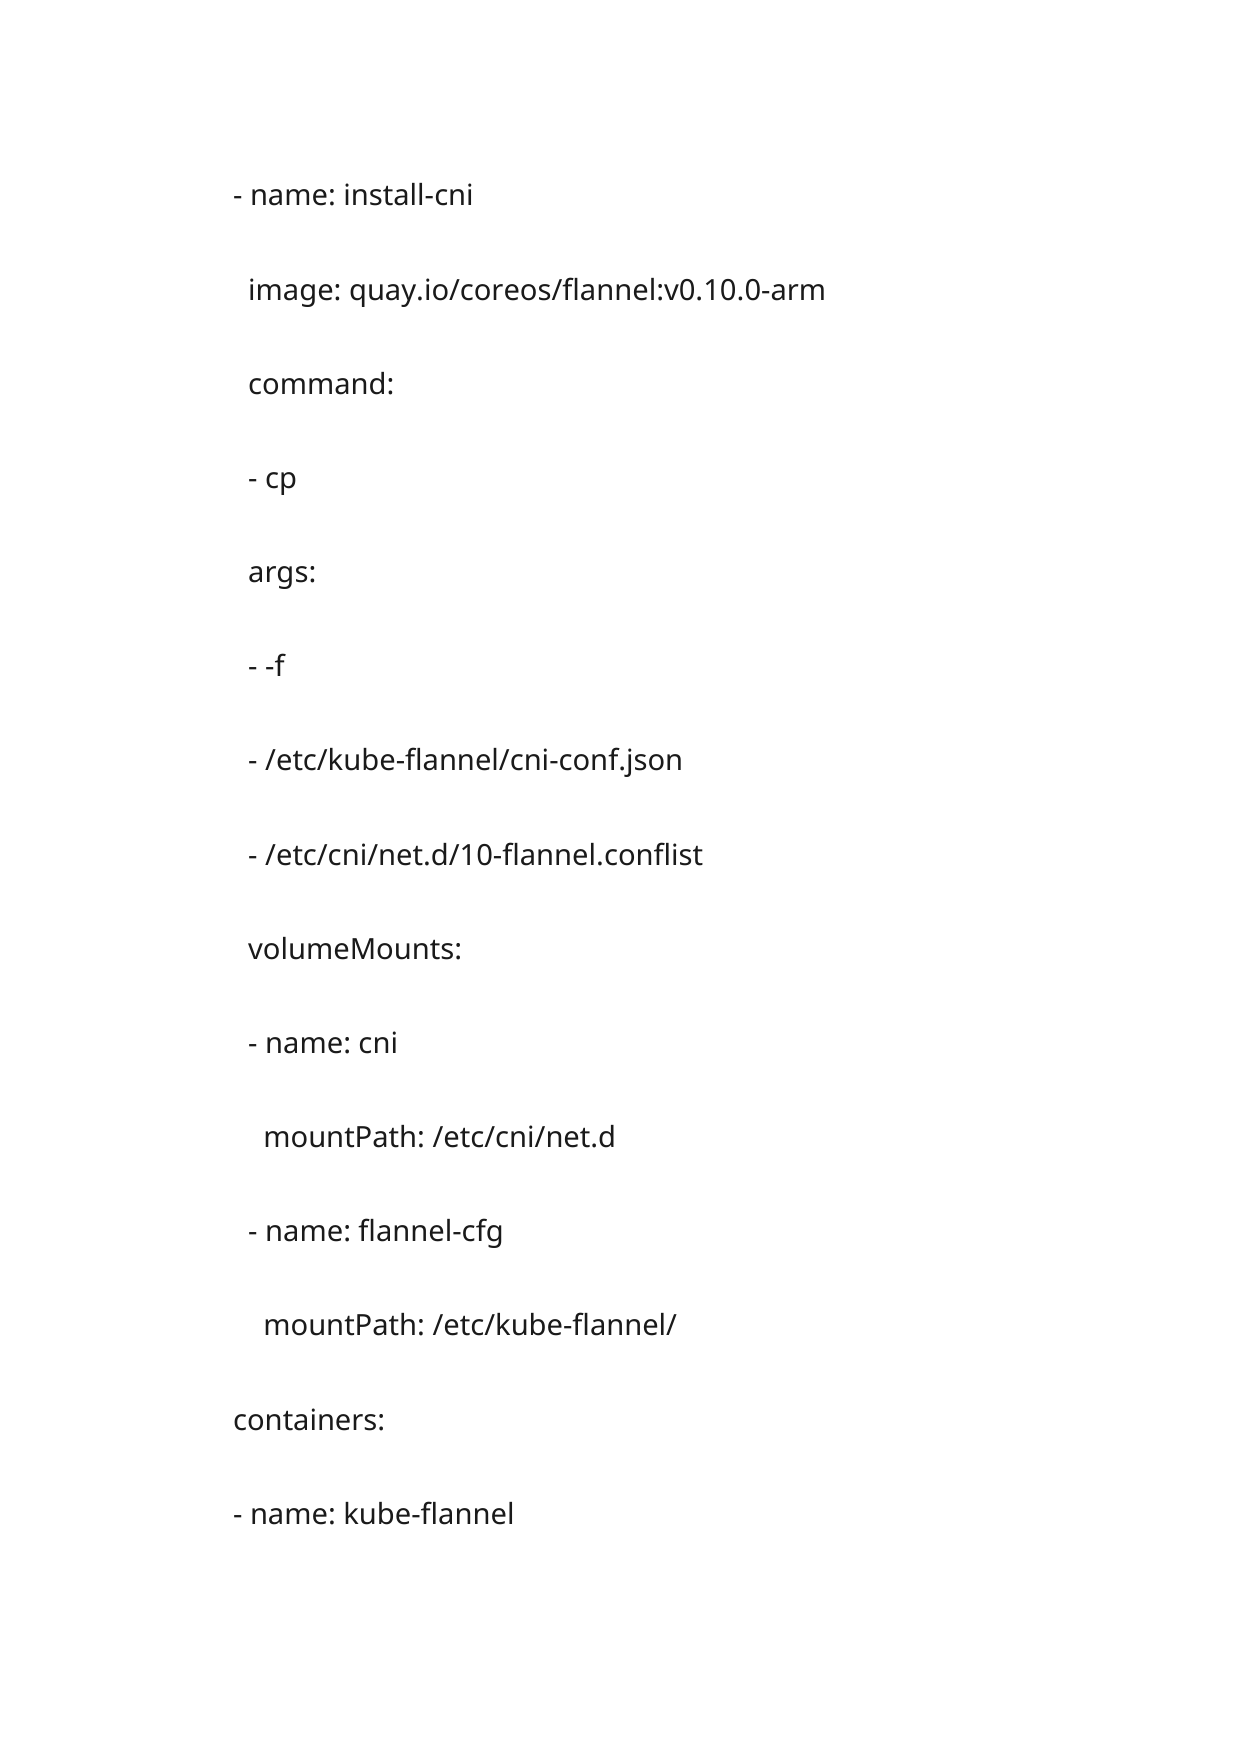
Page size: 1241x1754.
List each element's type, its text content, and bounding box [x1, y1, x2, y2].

text - name: flannel-cfg [187, 1198, 1053, 1263]
text command: [187, 350, 1053, 415]
text mountPath: /etc/cni/net.d [187, 1104, 1053, 1169]
text - -f [187, 633, 1053, 698]
text - name: kube-flannel [187, 1480, 1053, 1545]
text - name: cni [187, 1009, 1053, 1074]
text - /etc/kube-flannel/cni-conf.json [187, 727, 1053, 792]
text containers: [187, 1386, 1053, 1451]
text image: quay.io/coreos/flannel:v0.10.0-arm [187, 256, 1053, 321]
text volumeMounts: [187, 915, 1053, 980]
text mountPath: /etc/kube-flannel/ [187, 1292, 1053, 1357]
text - cp [187, 444, 1053, 509]
text - name: install-cni [187, 162, 1053, 227]
text - /etc/cni/net.d/10-flannel.conflist [187, 821, 1053, 886]
text args: [187, 539, 1053, 604]
